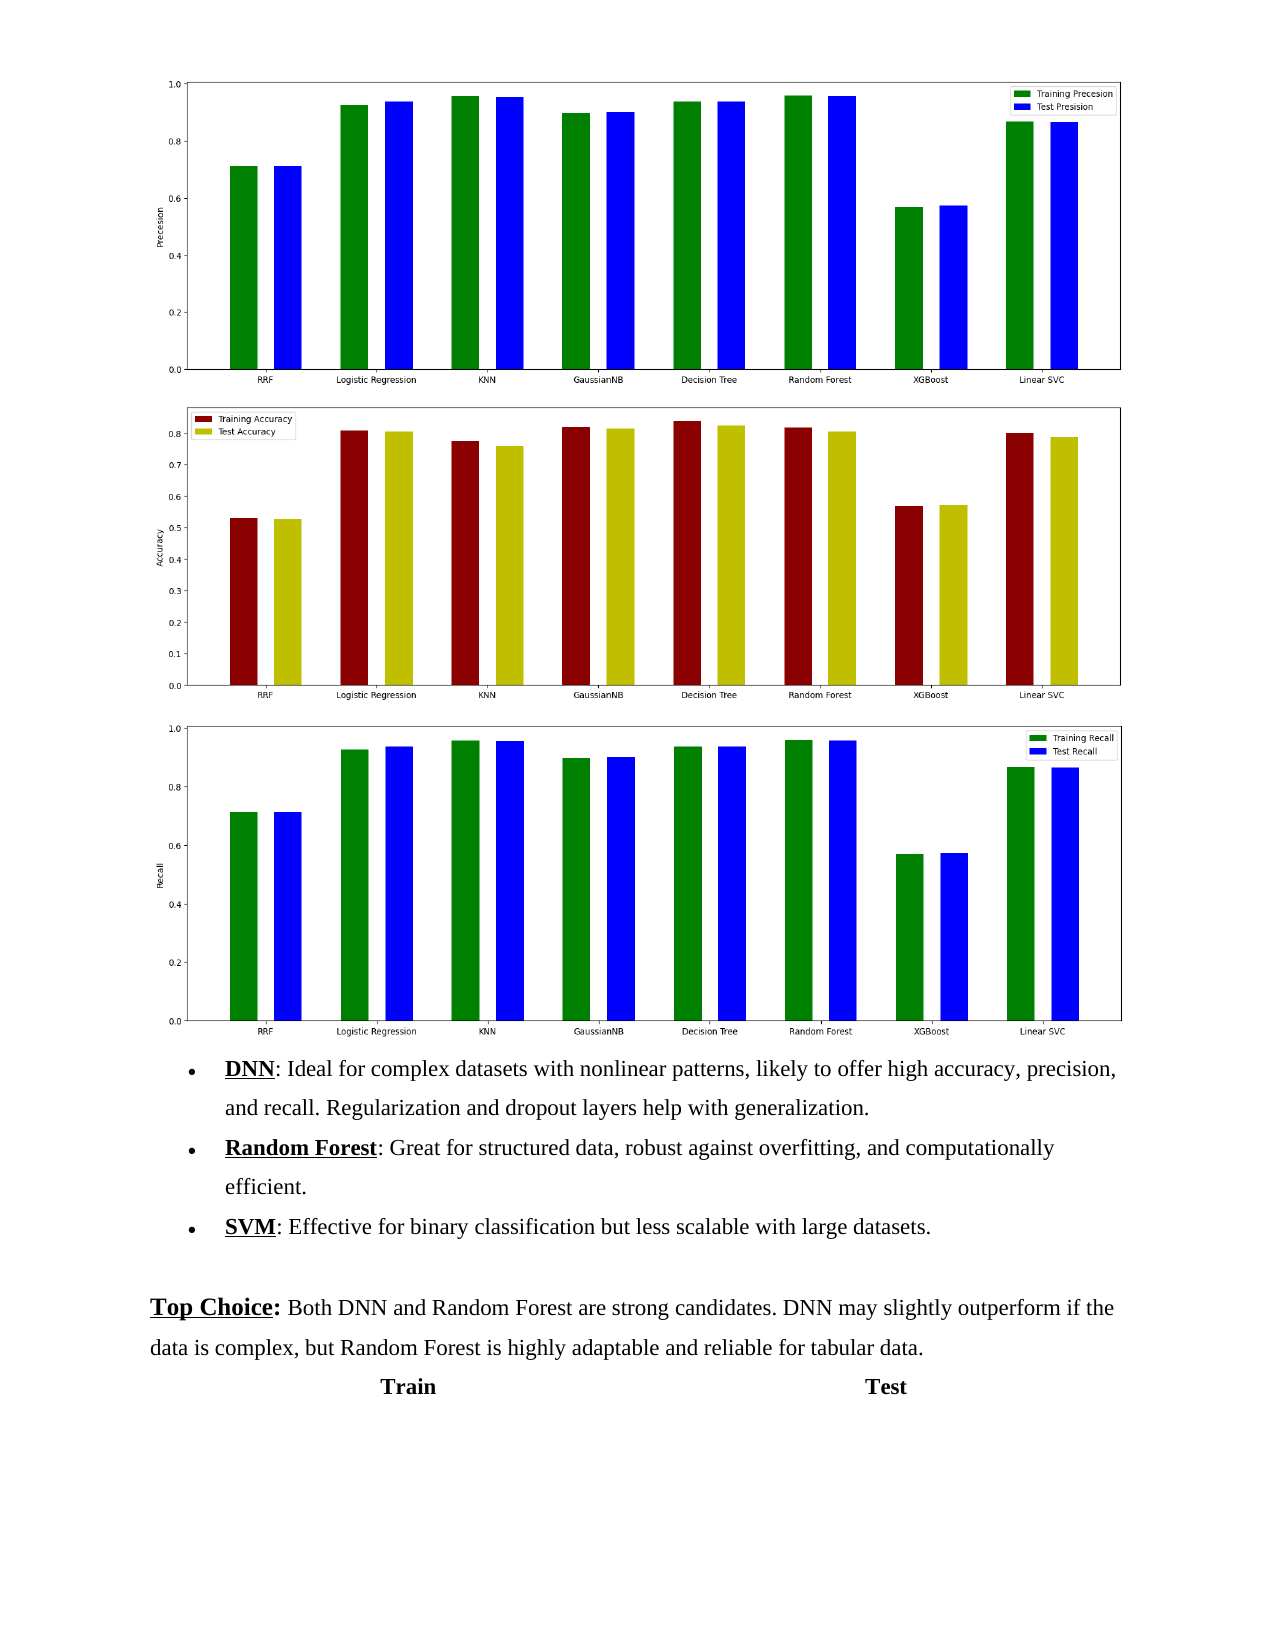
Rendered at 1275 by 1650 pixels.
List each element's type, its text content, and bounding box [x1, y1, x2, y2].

list DNN: Ideal for complex datasets with nonlinear patterns, likely to offer high accuracy, precision, and recall. Regularization and dropout layers help with generalization. [187, 1055, 1125, 1121]
list SVM: Effective for binary classification but less scalable with large datasets. [187, 1213, 1125, 1239]
list Random Forest: Great for structured data, robust against overfitting, and computationally efficient. [187, 1134, 1125, 1200]
picture [150, 75, 1125, 390]
text Top Choice: Both DNN and Random Forest are strong candidates. DNN may slightly outperform if the data is complex, but Random Forest is highly adaptable and reliable for tabular data. . Train Test [150, 1292, 1125, 1399]
picture [150, 718, 1127, 1042]
picture [150, 402, 1125, 705]
